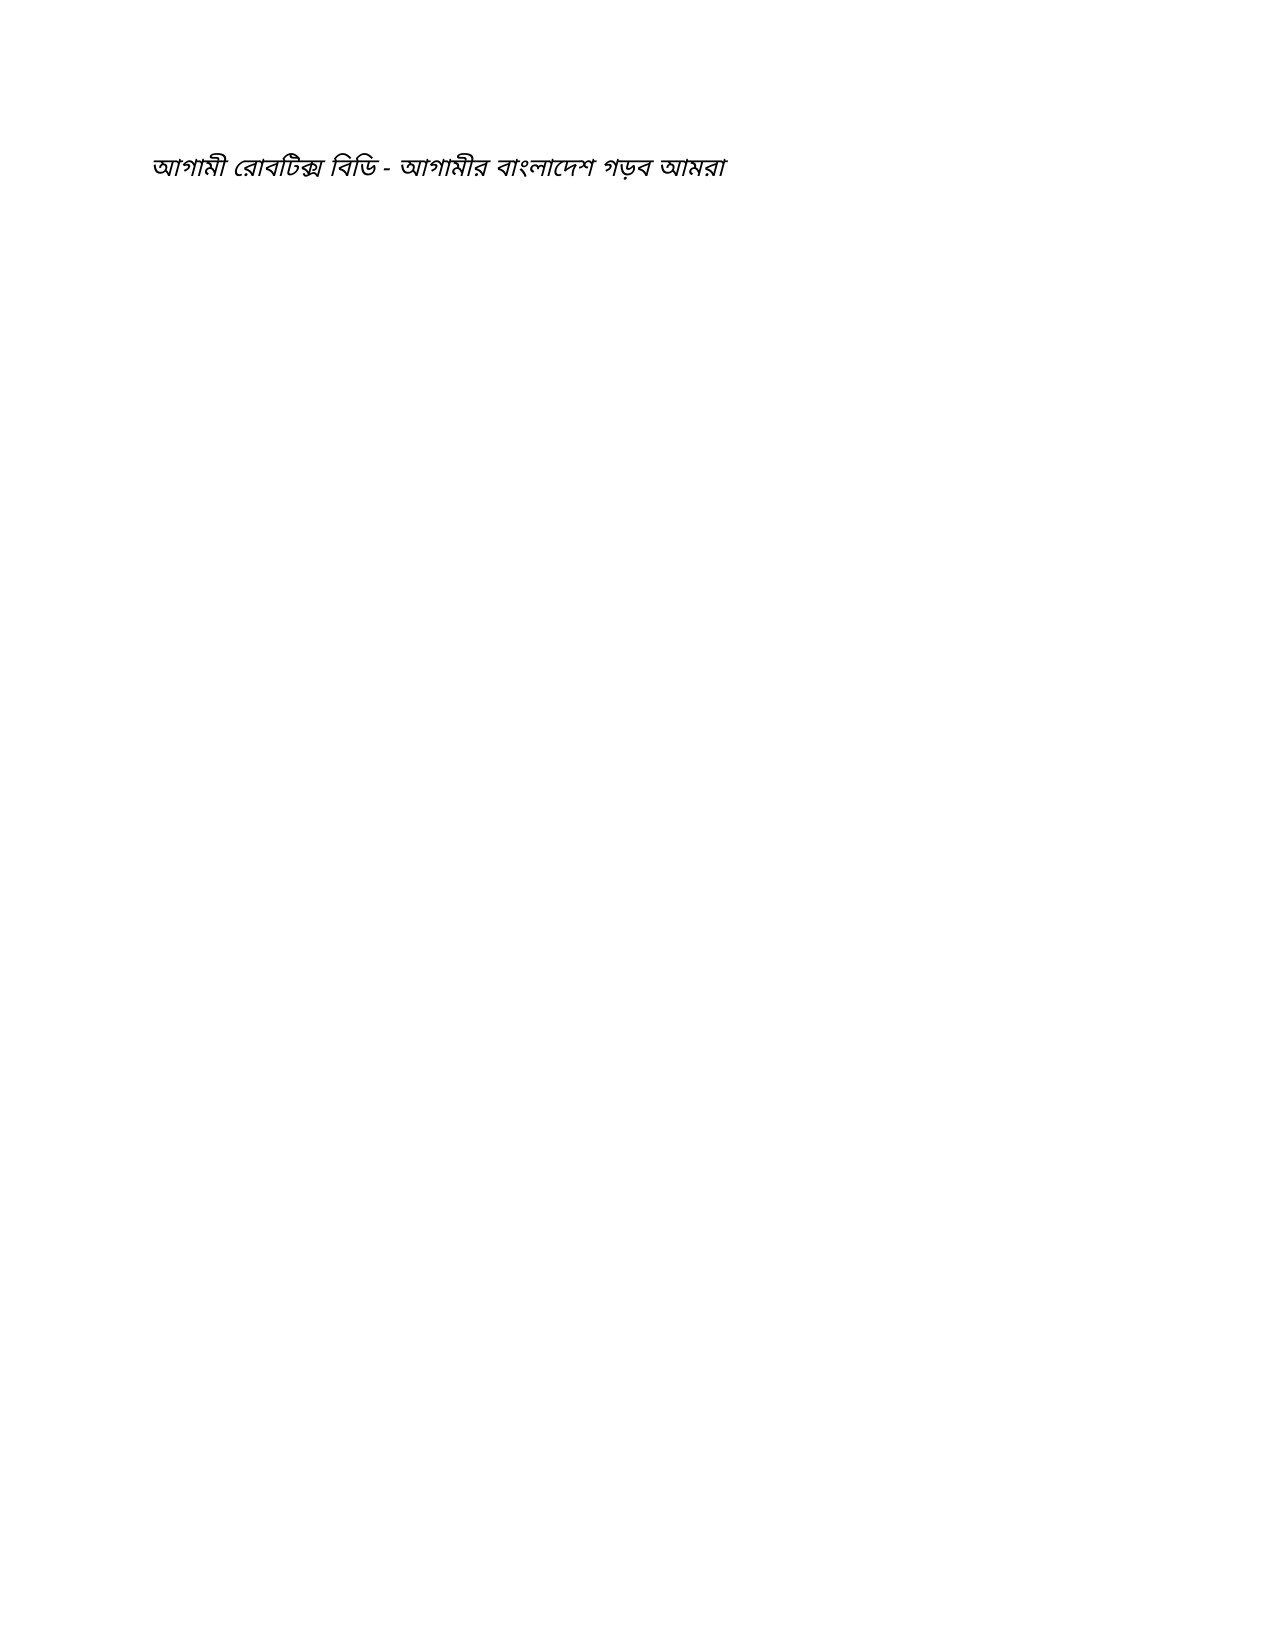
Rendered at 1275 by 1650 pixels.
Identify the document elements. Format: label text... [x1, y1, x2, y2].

text আগামী রোবটিক্স বিডি - আগামীর বাংলাদেশ গড়ব আমরা [150, 150, 1125, 184]
